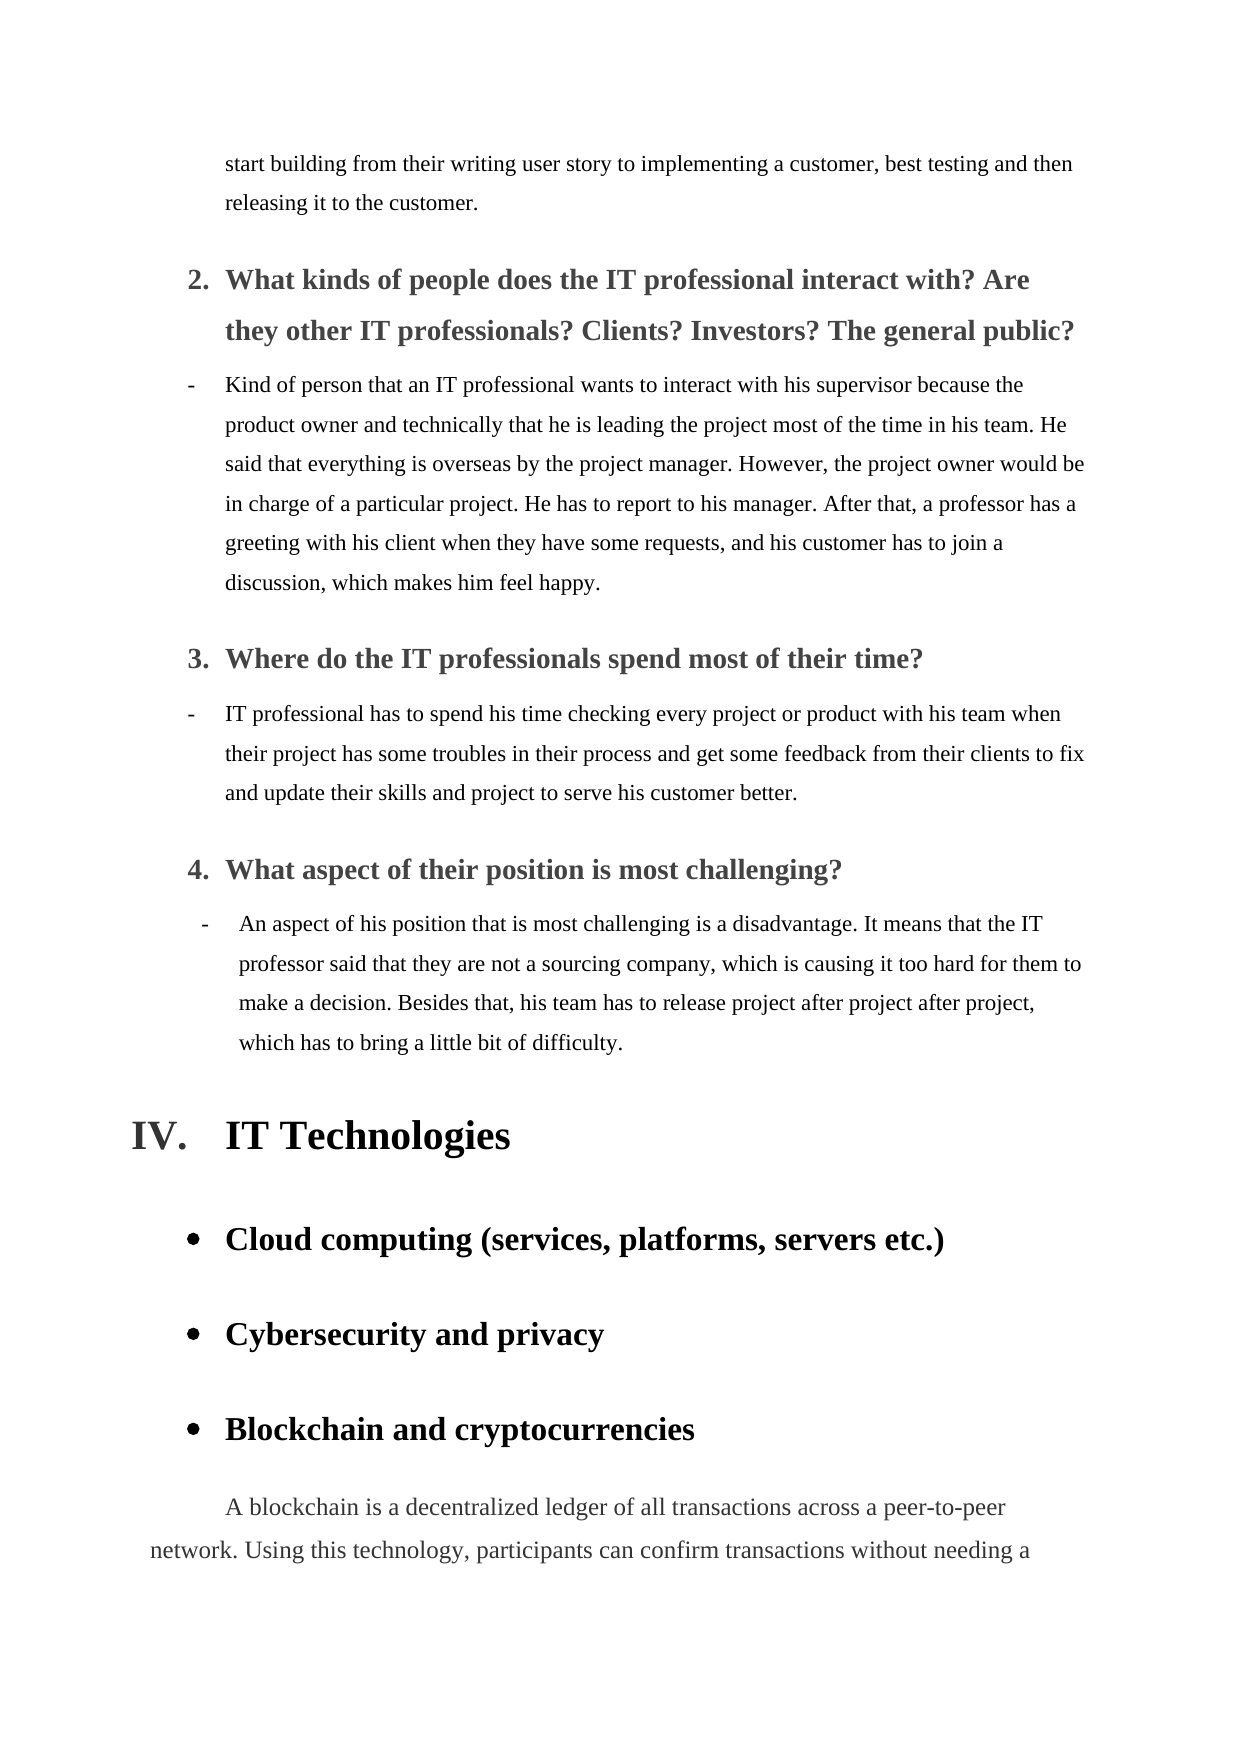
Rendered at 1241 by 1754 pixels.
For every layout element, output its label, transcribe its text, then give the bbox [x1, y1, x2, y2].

subtitle IT Technologies [187, 1110, 1090, 1158]
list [187, 150, 1090, 216]
subtitle Cloud computing (services, platforms, servers etc.) [187, 1219, 1090, 1258]
subtitle What aspect of their position is most challenging? [187, 852, 1090, 885]
list An aspect of his position that is most challenging is a disadvantage. It means that the IT professor said that they are not a sourcing company, which is causing it too hard for them to make a decision. Besides that, his team has to release project after project after project, which has to bring a little bit of difficulty. [201, 911, 1090, 1055]
subtitle What kinds of people does the IT professional interact with? Are they other IT professionals? Clients? Investors? The general public? [187, 262, 1090, 346]
list Kind of person that an IT professional wants to interact with his supervisor because the product owner and technically that he is leading the project most of the time in his team. He said that everything is overseas by the project manager. However, the project owner would be in charge of a particular project. He has to report to his manager. After that, a professor has a greeting with his client when they have some requests, and his customer has to join a discussion, which makes him feel happy. [187, 371, 1090, 595]
subtitle Cybersecurity and privacy [187, 1314, 1090, 1353]
list IT professional has to spend his time checking every project or product with his team when their project has some troubles in their process and get some feedback from their clients to fix and update their skills and project to serve his customer better. [187, 700, 1090, 805]
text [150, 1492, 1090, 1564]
subtitle Where do the IT professionals spend most of their time? [187, 641, 1090, 675]
subtitle Blockchain and cryptocurrencies [187, 1409, 1090, 1448]
